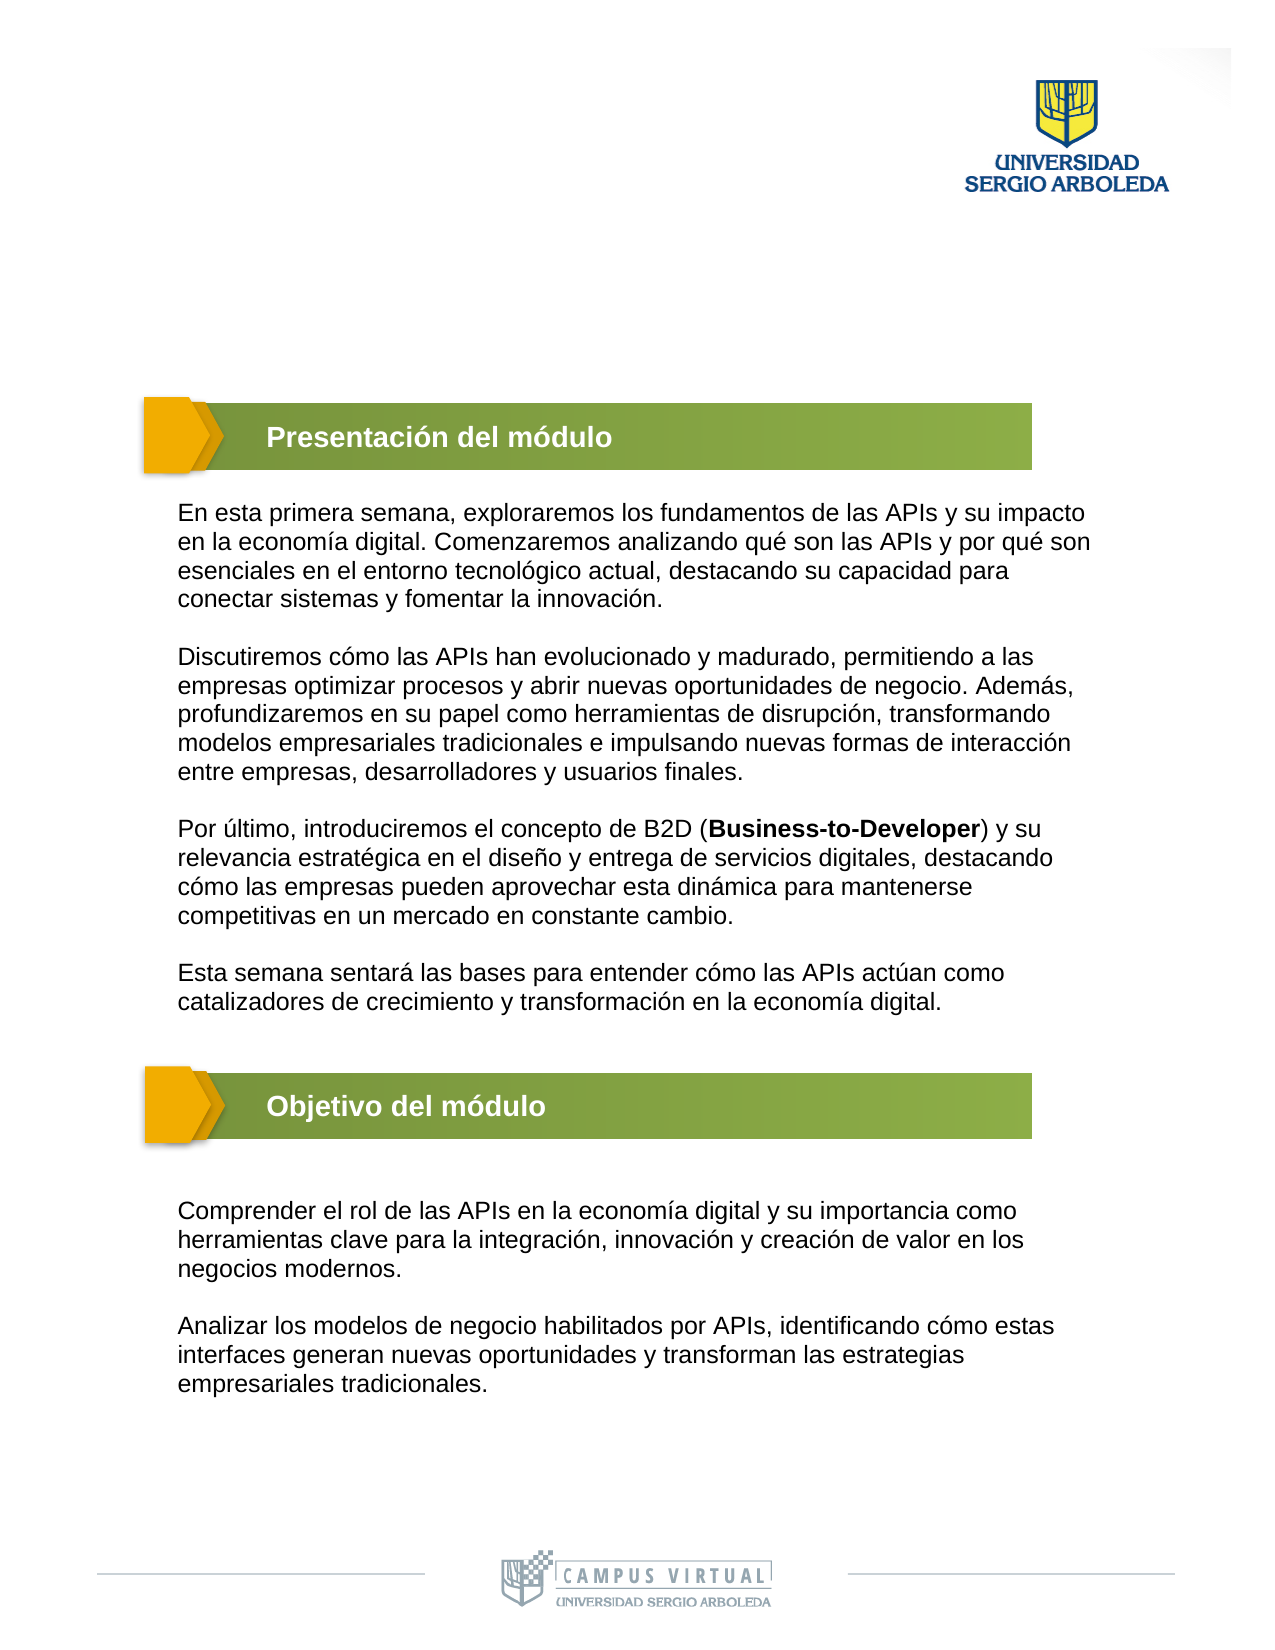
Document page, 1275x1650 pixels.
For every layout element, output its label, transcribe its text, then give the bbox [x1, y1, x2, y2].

picture [910, 48, 1232, 232]
text Comprender el rol de las APIs en la economía digital y su importancia como herramientas clave para la integración, innovación y creación de valor en los negocios modernos. [177, 1196, 1098, 1283]
picture [97, 1550, 1175, 1607]
text En esta primera semana, exploraremos los fundamentos de las APIs y su impacto en la economía digital. Comenzaremos analizando qué son las APIs y por qué son esenciales en el entorno tecnológico actual, destacando su capacidad para conectar sistemas y fomentar la innovación. [177, 498, 1098, 613]
text Esta semana sentará las bases para entender cómo las APIs actúan como catalizadores de crecimiento y transformación en la economía digital. [177, 958, 1098, 1016]
text Analizar los modelos de negocio habilitados por APIs, identificando cómo estas interfaces generan nuevas oportunidades y transforman las estrategias empresariales tradicionales. [177, 1311, 1098, 1398]
text Por último, introduciremos el concepto de B2D (Business-to-Developer) y su relevancia estratégica en el diseño y entrega de servicios digitales, destacando cómo las empresas pueden aprovechar esta dinámica para mantenerse competitivas en un mercado en constante cambio. [177, 814, 1098, 929]
text Discutiremos cómo las APIs han evolucionado y madurado, permitiendo a las empresas optimizar procesos y abrir nuevas oportunidades de negocio. Además, profundizaremos en su papel como herramientas de disrupción, transformando modelos empresariales tradicionales e impulsando nuevas formas de interacción entre empresas, desarrolladores y usuarios finales. [177, 642, 1098, 786]
